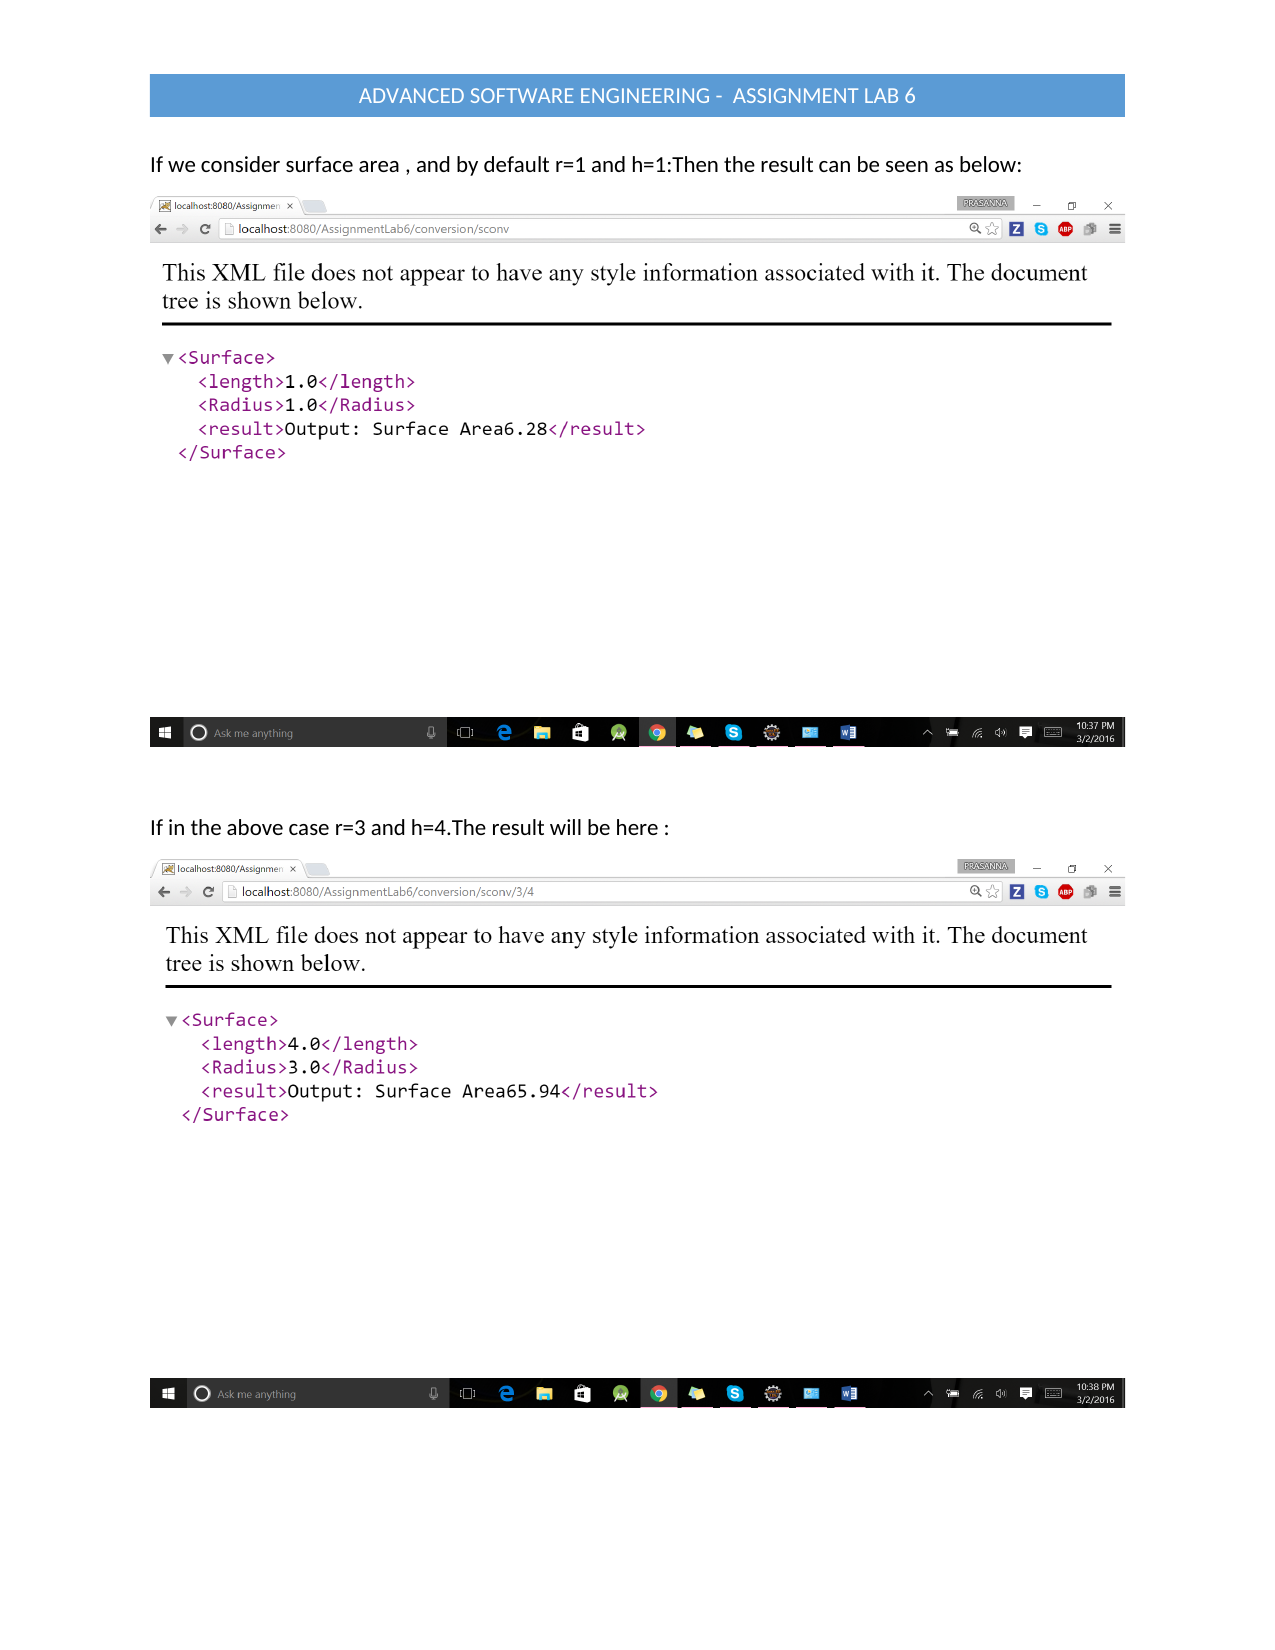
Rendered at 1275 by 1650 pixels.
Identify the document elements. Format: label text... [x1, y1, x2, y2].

text If in the above case r=3 and h=4.The result will be here : [150, 813, 1125, 841]
picture [150, 196, 1125, 747]
picture [150, 859, 1125, 1408]
text If we consider surface area , and by default r=1 and h=1:Then the result can be seen as below: [150, 150, 1125, 178]
